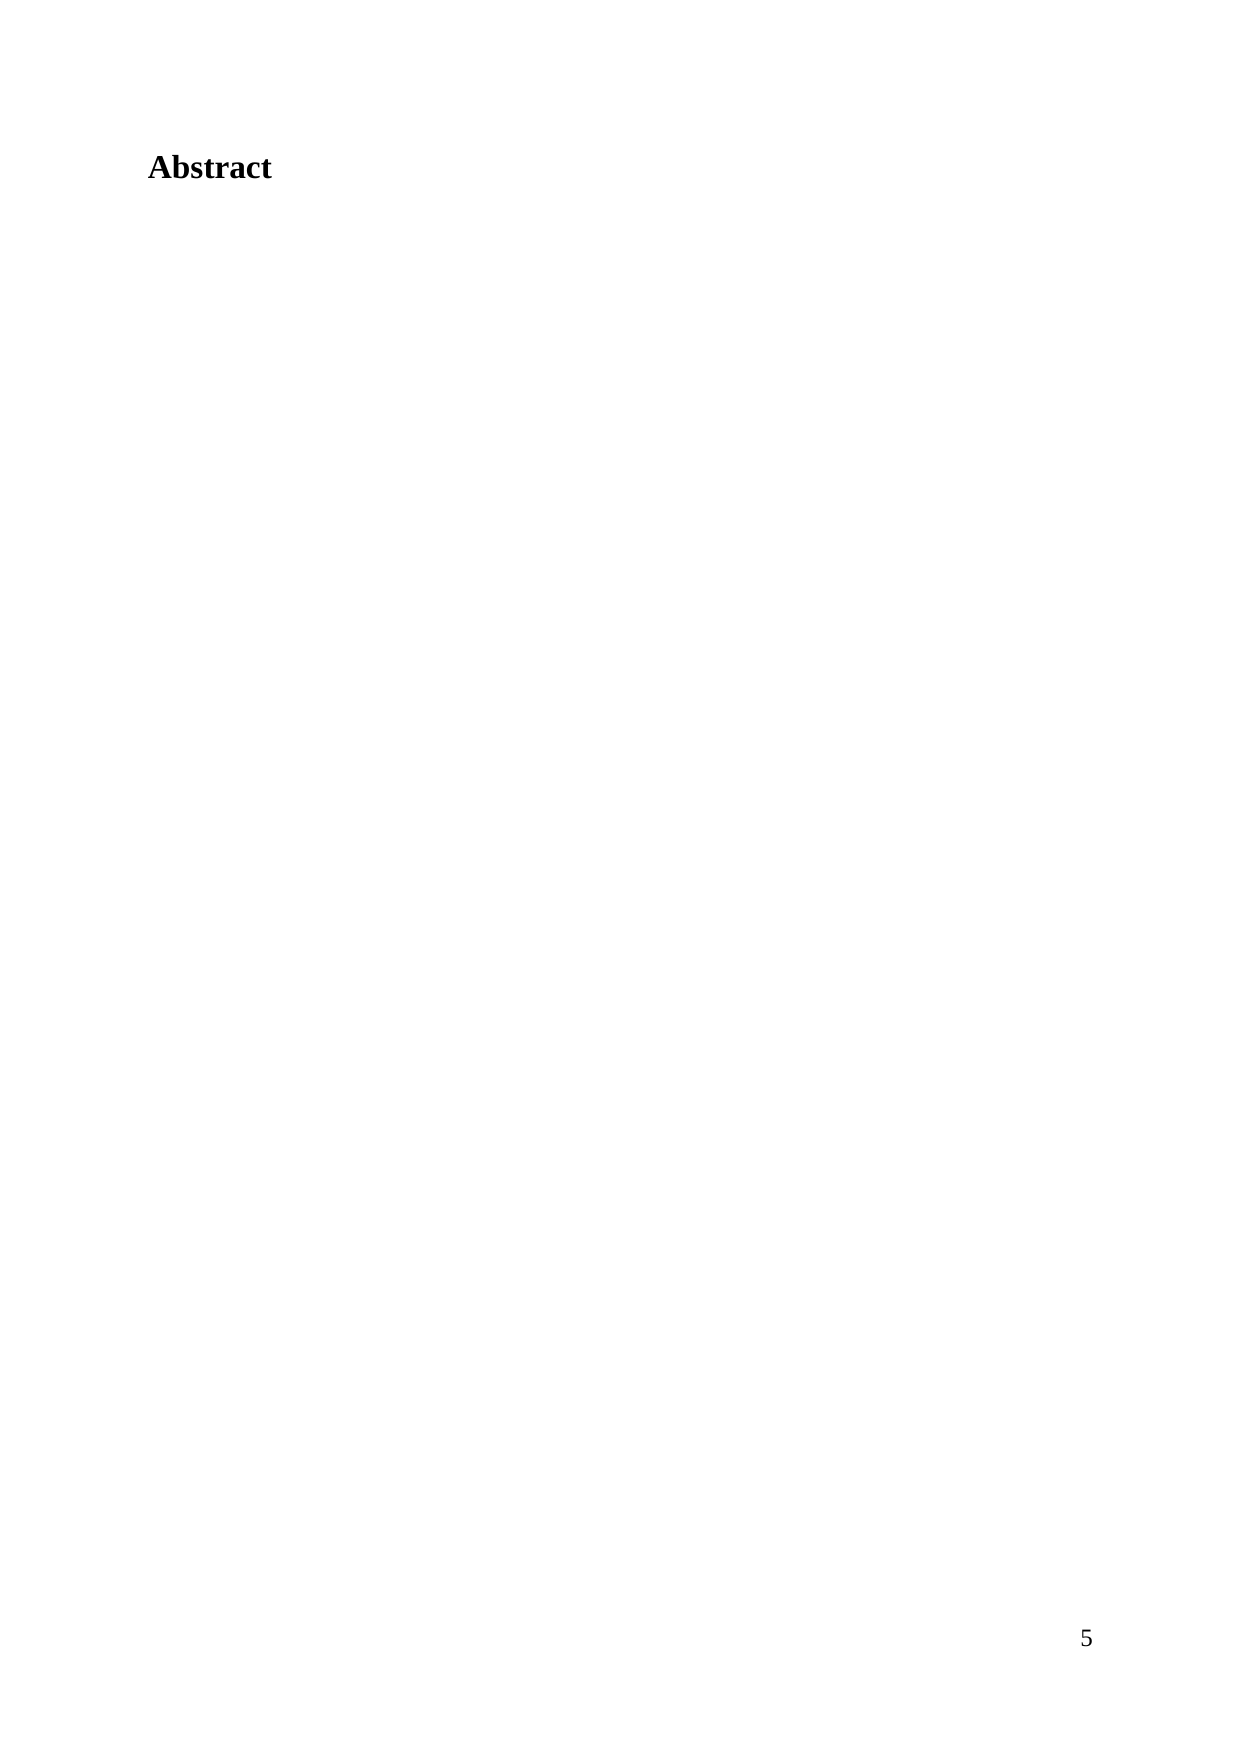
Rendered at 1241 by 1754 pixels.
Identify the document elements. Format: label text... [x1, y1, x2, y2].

text Abstract [148, 148, 1092, 186]
